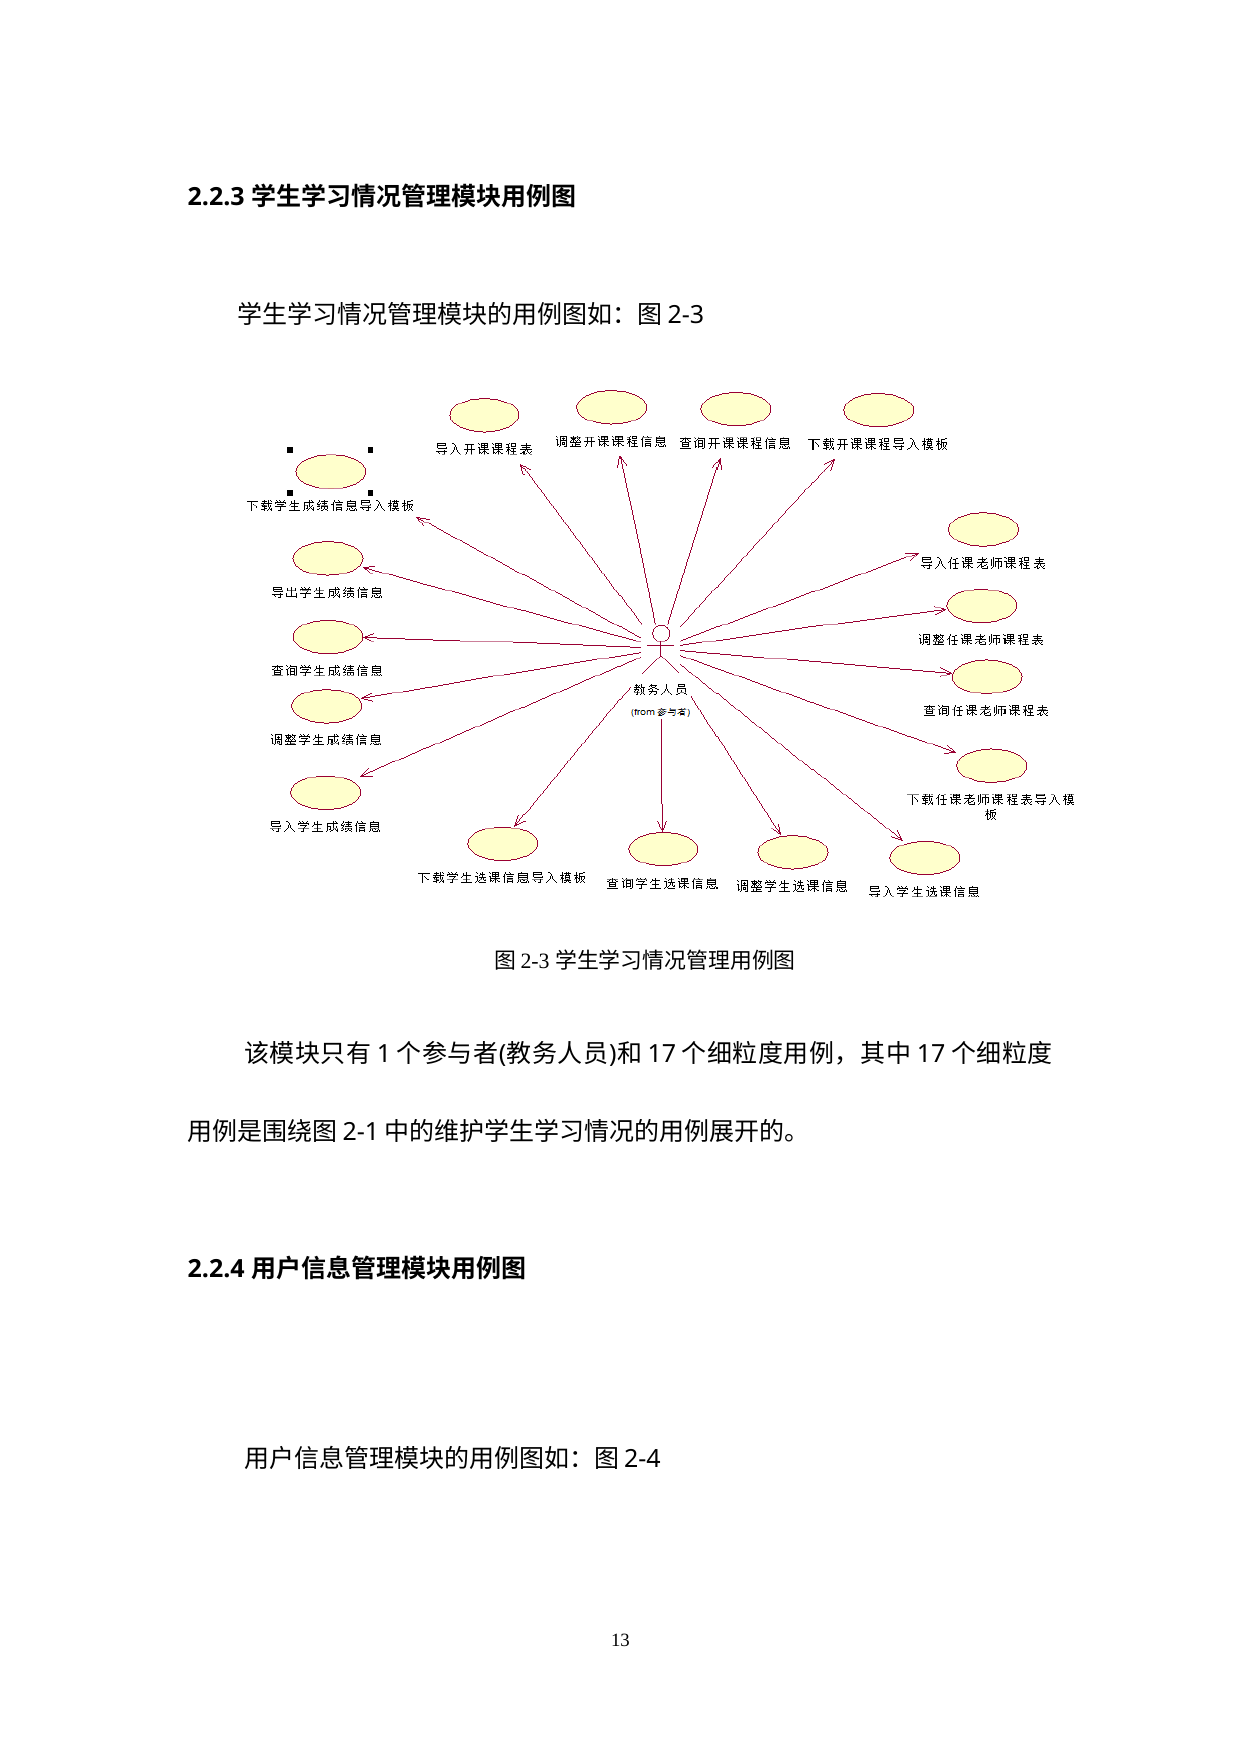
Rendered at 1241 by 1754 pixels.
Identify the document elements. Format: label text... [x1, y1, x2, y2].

text 学生学习情况管理模块的用例图如：图2-3 [187, 281, 1053, 346]
picture [237, 352, 1102, 914]
subtitle 2.2.4 用户信息管理模块用例图 [187, 1234, 1053, 1299]
subtitle 2.2.3 学生学习情况管理模块用例图 [187, 162, 1053, 227]
text 该模块只有1个参与者(教务人员)和17个细粒度用例，其中17个细粒度用例是围绕图2-1中的维护学生学习情况的用例展开的。 [187, 1019, 1053, 1162]
text 图2-3 学生学习情况管理用例图 [187, 943, 1053, 975]
text 用户信息管理模块的用例图如：图2-4 [187, 1424, 1053, 1489]
